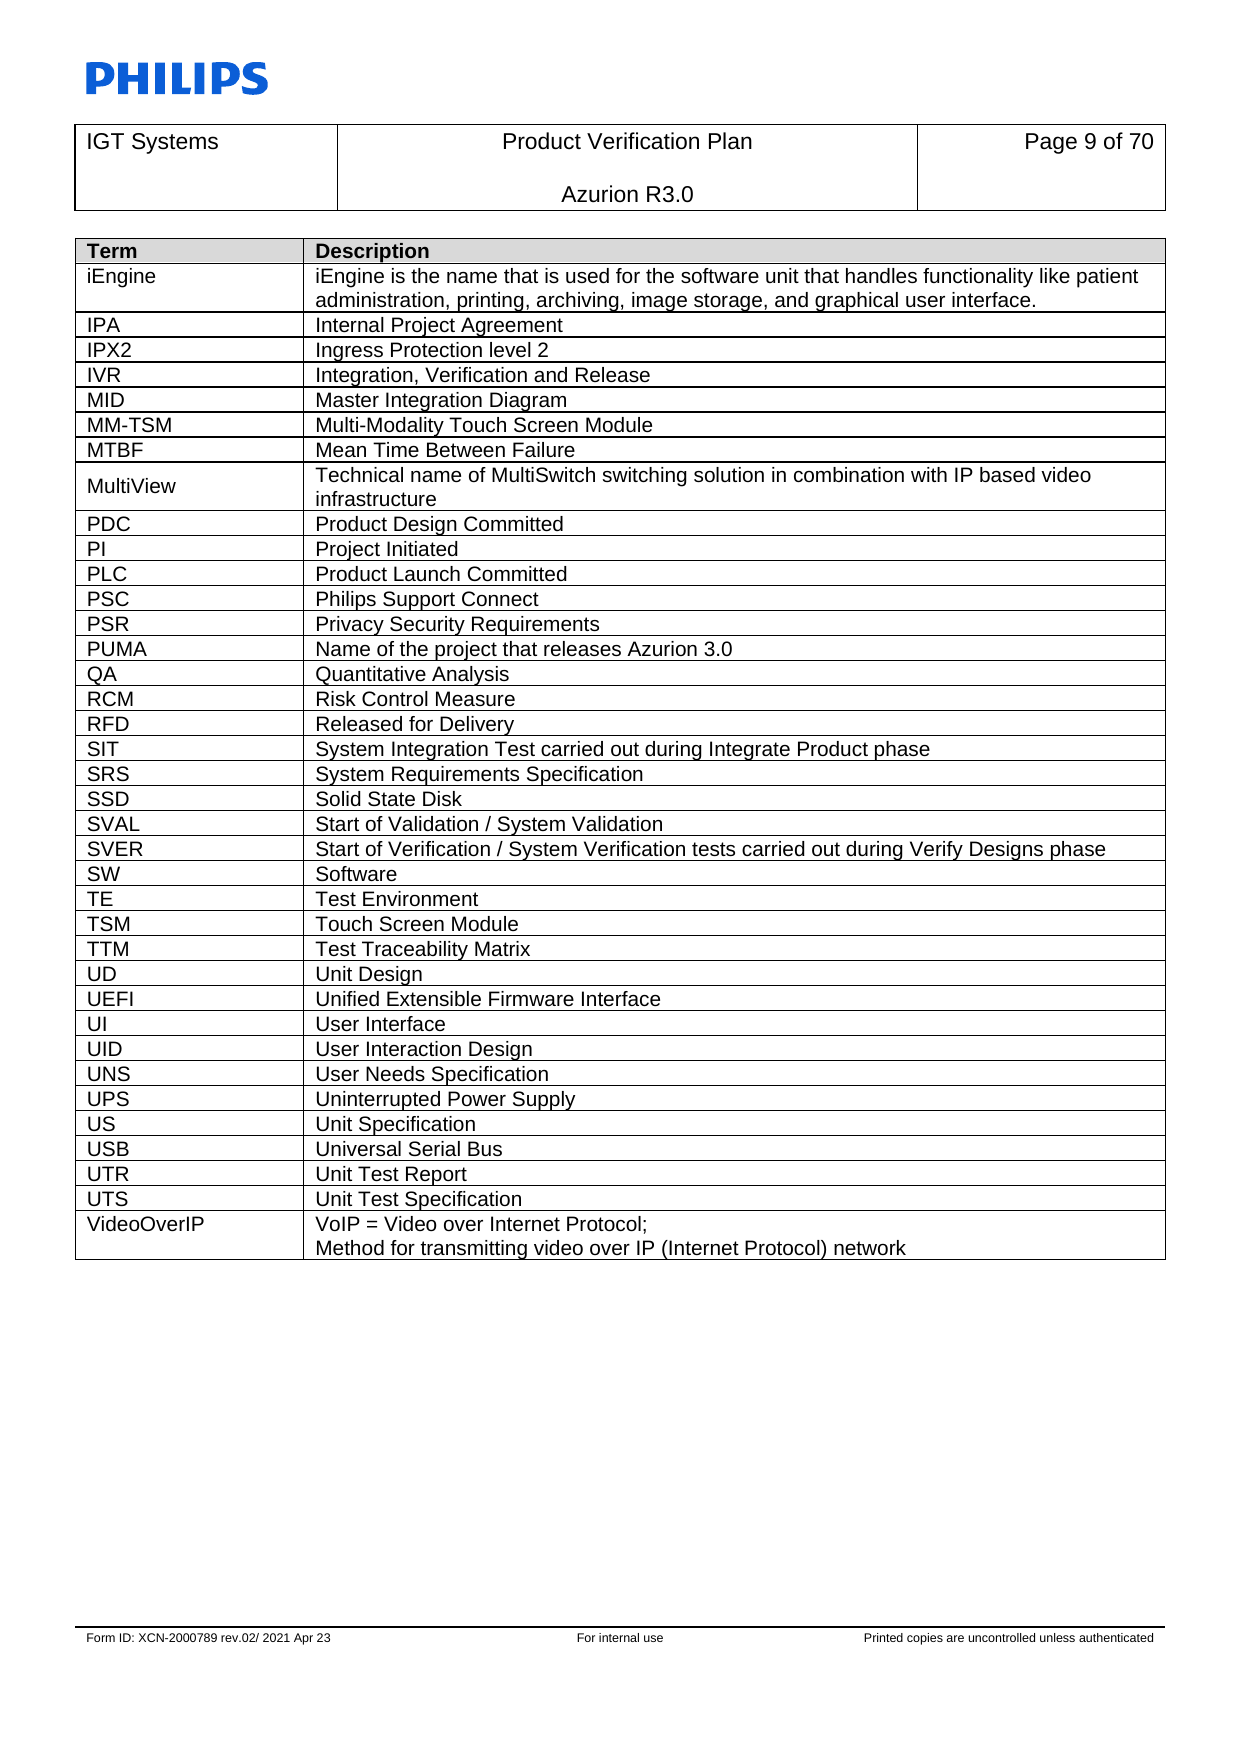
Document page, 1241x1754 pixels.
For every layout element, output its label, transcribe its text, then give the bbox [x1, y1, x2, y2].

table_cell Project Initiated [304, 536, 1165, 560]
table_cell Risk Control Measure [304, 686, 1165, 710]
table_header Term [76, 239, 303, 262]
table_cell IVR [76, 363, 303, 386]
table_cell Solid State Disk [304, 786, 1165, 810]
table_cell PLC [76, 561, 303, 585]
table_cell SIT [76, 736, 303, 760]
table_cell SW [76, 861, 303, 885]
table_cell VideoOverIP [76, 1211, 303, 1259]
table_cell Start of Validation / System Validation [304, 811, 1165, 835]
table_cell UNS [76, 1061, 303, 1085]
table_cell TSM [76, 911, 303, 935]
table_cell Released for Delivery [304, 711, 1165, 735]
table_cell Internal Project Agreement [304, 313, 1165, 336]
table_cell Philips Support Connect [304, 586, 1165, 610]
table_cell Mean Time Between Failure [304, 438, 1165, 461]
table_cell User Interface [304, 1011, 1165, 1035]
table_cell VoIP = Video over Internet Protocol; Method for transmitting video over IP (Internet Protocol) network [304, 1211, 1165, 1259]
table_cell PSC [76, 586, 303, 610]
table_cell TTM [76, 936, 303, 960]
table_cell UPS [76, 1086, 303, 1110]
table_cell Product Launch Committed [304, 561, 1165, 585]
table_cell IPA [76, 313, 303, 336]
table_cell Unit Specification [304, 1111, 1165, 1135]
table_header Description [304, 239, 1165, 262]
table_cell SVAL [76, 811, 303, 835]
table_cell Uninterrupted Power Supply [304, 1086, 1165, 1110]
table_cell SSD [76, 786, 303, 810]
table_cell Unit Test Report [304, 1161, 1165, 1185]
table_cell Quantitative Analysis [304, 661, 1165, 685]
table_cell MM-TSM [76, 413, 303, 436]
table_cell System Integration Test carried out during Integrate Product phase [304, 736, 1165, 760]
table_cell MID [76, 388, 303, 411]
table_cell Technical name of MultiSwitch switching solution in combination with IP based video infrastructure [304, 463, 1165, 510]
table_cell PI [76, 536, 303, 560]
table_cell UI [76, 1011, 303, 1035]
table_cell UEFI [76, 986, 303, 1010]
table_cell SVER [76, 836, 303, 860]
table_cell TE [76, 886, 303, 910]
table_cell Product Design Committed [304, 511, 1165, 535]
table_cell MTBF [76, 438, 303, 461]
table_cell Multi-Modality Touch Screen Module [304, 413, 1165, 436]
table_cell PSR [76, 611, 303, 635]
table_cell Ingress Protection level 2 [304, 338, 1165, 361]
table_cell Universal Serial Bus [304, 1136, 1165, 1160]
table_cell MultiView [76, 463, 303, 510]
table_cell PDC [76, 511, 303, 535]
table_cell Name of the project that releases Azurion 3.0 [304, 636, 1165, 660]
table_cell Touch Screen Module [304, 911, 1165, 935]
table_cell iEngine [76, 264, 303, 311]
table_cell iEngine is the name that is used for the software unit that handles functionality like patient administration, printing, archiving, image storage, and graphical user interface. [304, 264, 1165, 311]
table_cell IPX2 [76, 338, 303, 361]
table_cell RFD [76, 711, 303, 735]
table_cell Software [304, 861, 1165, 885]
table_cell Unified Extensible Firmware Interface [304, 986, 1165, 1010]
table_cell System Requirements Specification [304, 761, 1165, 785]
table_cell Integration, Verification and Release [304, 363, 1165, 386]
table_cell SRS [76, 761, 303, 785]
table_cell Test Traceability Matrix [304, 936, 1165, 960]
table_cell RCM [76, 686, 303, 710]
table_cell PUMA [76, 636, 303, 660]
table_cell Start of Verification / System Verification tests carried out during Verify Designs phase [304, 836, 1165, 860]
table_cell Unit Test Specification [304, 1186, 1165, 1210]
table_cell UID [76, 1036, 303, 1060]
table_cell User Interaction Design [304, 1036, 1165, 1060]
table_cell US [76, 1111, 303, 1135]
table_cell UTR [76, 1161, 303, 1185]
table_cell UD [76, 961, 303, 985]
table_cell Unit Design [304, 961, 1165, 985]
table_cell User Needs Specification [304, 1061, 1165, 1085]
table_cell USB [76, 1136, 303, 1160]
table_cell Privacy Security Requirements [304, 611, 1165, 635]
table_cell UTS [76, 1186, 303, 1210]
table_cell Test Environment [304, 886, 1165, 910]
table_cell Master Integration Diagram [304, 388, 1165, 411]
table_cell QA [76, 661, 303, 685]
